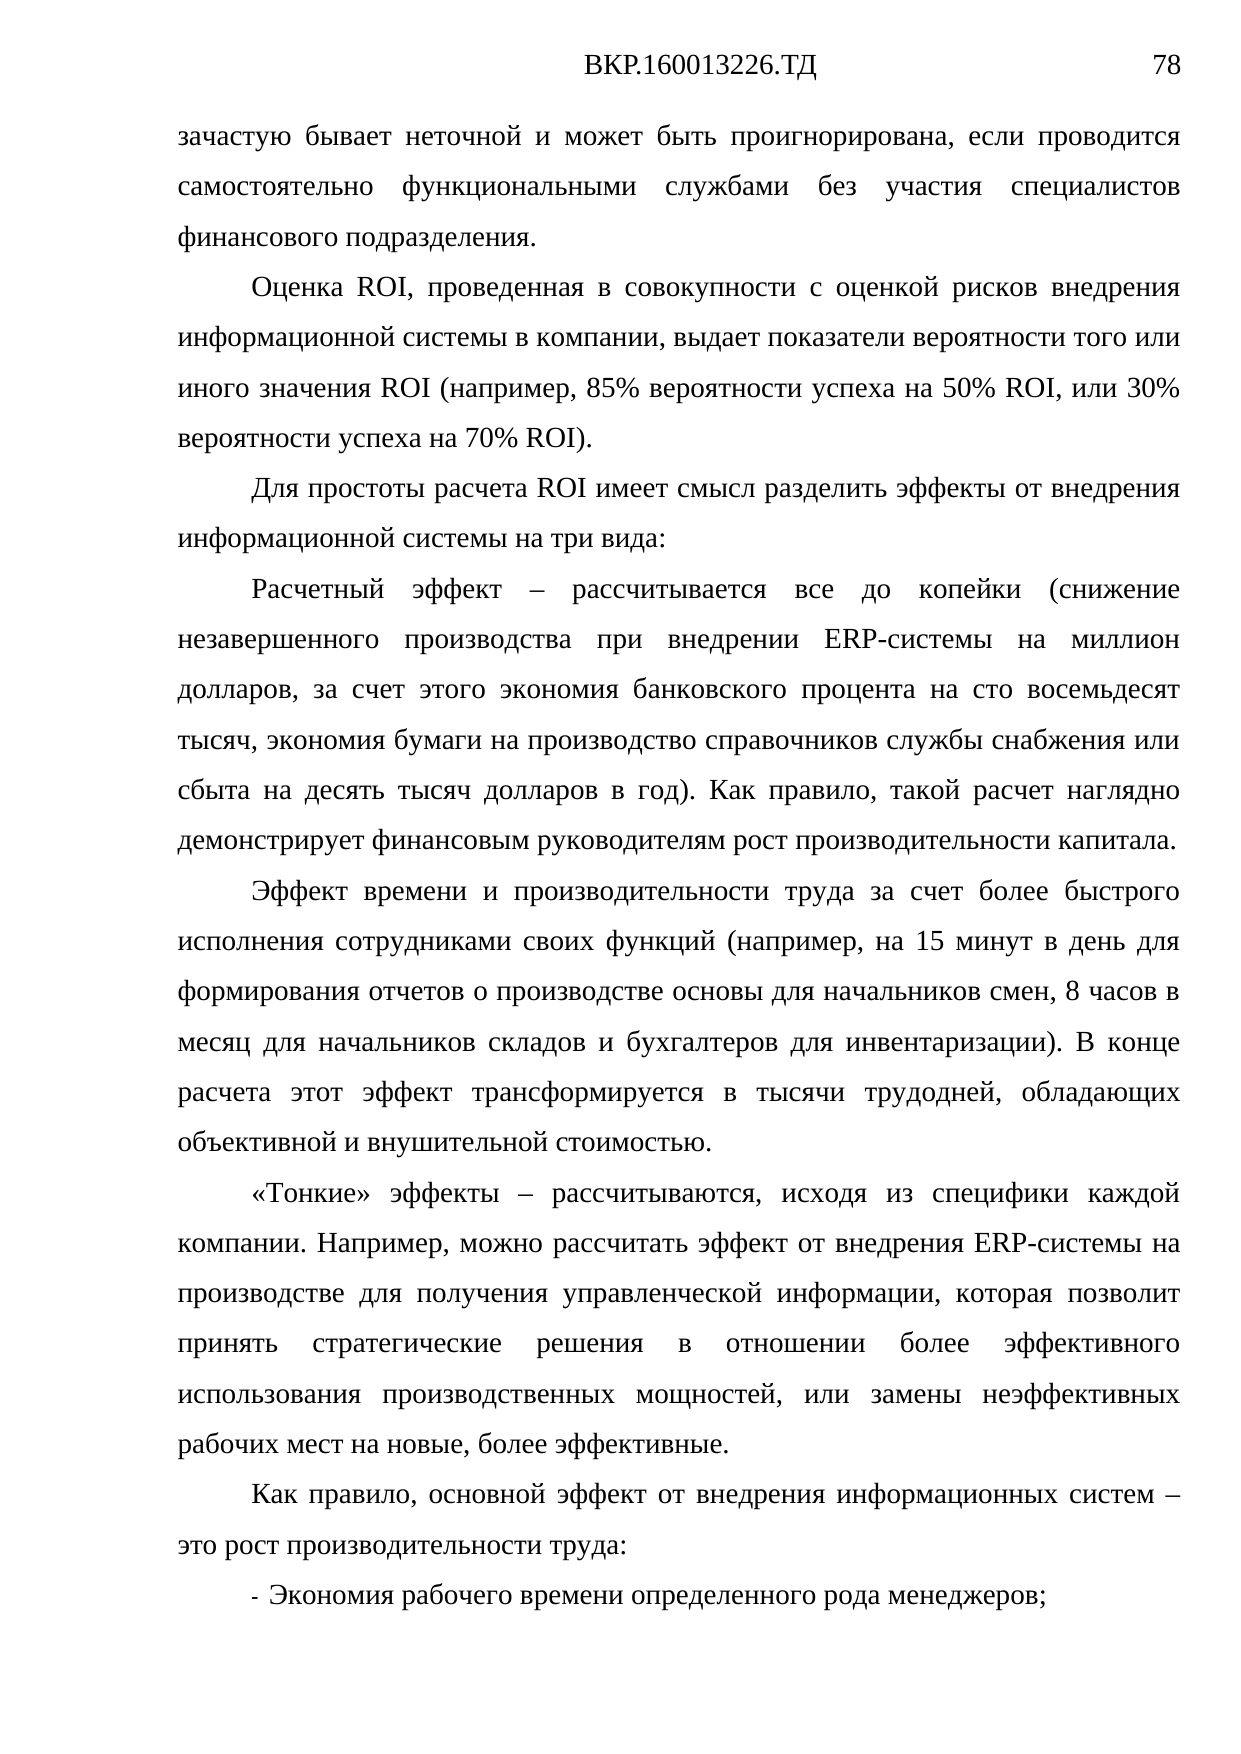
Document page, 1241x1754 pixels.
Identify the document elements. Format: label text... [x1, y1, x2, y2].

text Для простоты расчета ROI имеет смысл разделить эффекты от внедрения информационной системы на три вида: [177, 470, 1181, 554]
list Экономия рабочего времени определенного рода менеджеров; [177, 1577, 1181, 1611]
text Как правило, основной эффект от внедрения информационных систем – это рост производительности труда: [177, 1477, 1181, 1560]
text Расчетный эффект – рассчитывается все до копейки (снижение незавершенного производства при внедрении ERP-системы на миллион долларов, за счет этого экономия банковского процента на сто восемьдесят тысяч, экономия бумаги на производство справочников службы снабжения или сбыта на десять тысяч долларов в год). Как правило, такой расчет наглядно демонстрирует финансовым руководителям рост производительности капитала. [177, 571, 1181, 856]
text «Тонкие» эффекты – рассчитываются, исходя из специфики каждой компании. Например, можно рассчитать эффект от внедрения ERP-системы на производстве для получения управленческой информации, которая позволит принять стратегические решения в отношении более эффективного использования производственных мощностей, или замены неэффективных рабочих мест на новые, более эффективные. [177, 1175, 1181, 1460]
text Эффект времени и производительности труда за счет более быстрого исполнения сотрудниками своих функций (например, на 15 минут в день для формирования отчетов о производстве основы для начальников смен, 8 часов в месяц для начальников складов и бухгалтеров для инвентаризации). В конце расчета этот эффект трансформируется в тысячи трудодней, обладающих объективной и внушительной стоимостью. [177, 873, 1181, 1158]
text Оценка ROI, проведенная в совокупности с оценкой рисков внедрения информационной системы в компании, выдает показатели вероятности того или иного значения ROI (например, 85% вероятности успеха на 50% ROI, или 30% вероятности успеха на 70% ROI). [177, 269, 1181, 453]
